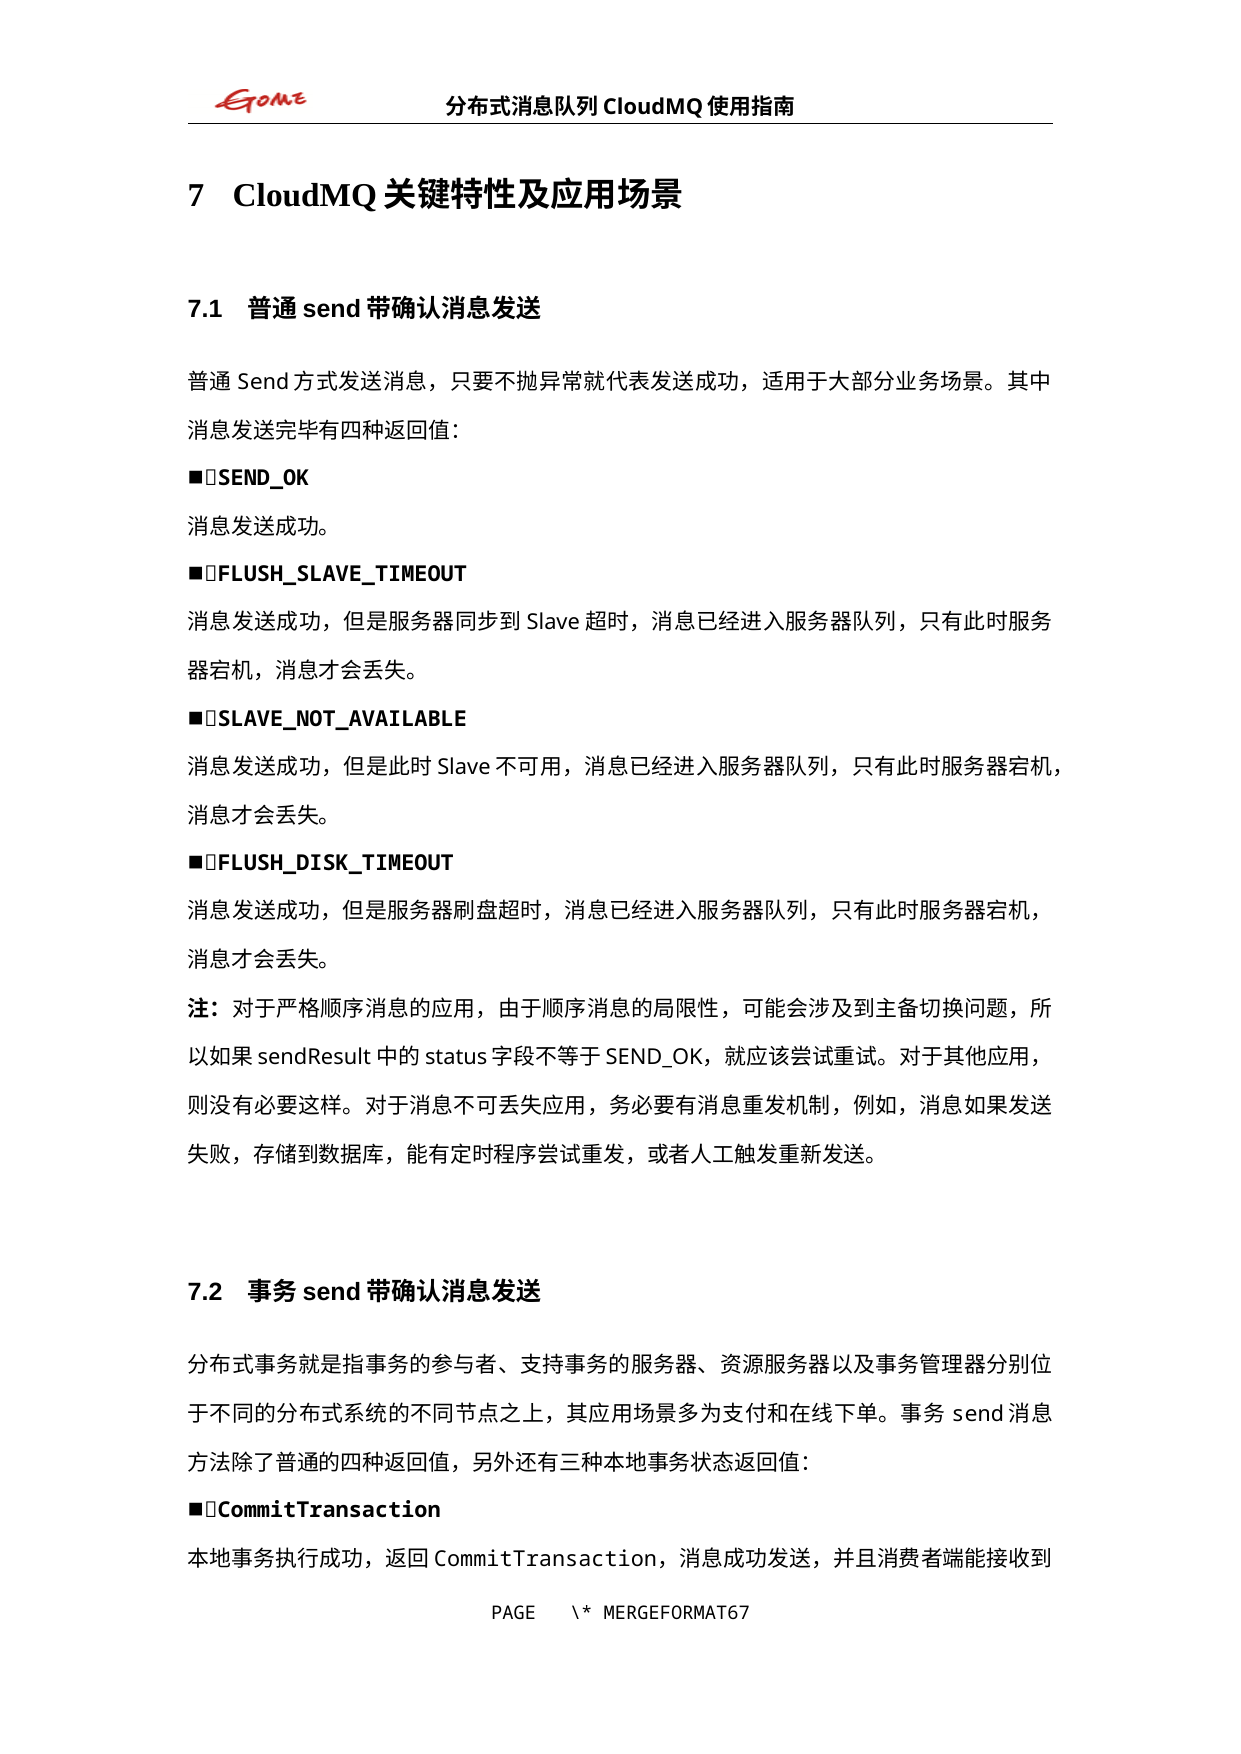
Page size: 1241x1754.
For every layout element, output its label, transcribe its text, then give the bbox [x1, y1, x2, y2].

text 消息发送成功。 [187, 508, 1053, 541]
subtitle CloudMQ关键特性及应用场景 [187, 160, 1053, 225]
text 注：对于严格顺序消息的应用，由于顺序消息的局限性，可能会涉及到主备切换问题，所以如果sendResult 中的status字段不等于SEND_OK，就应该尝试重试。对于其他应用，则没有必要这样。对于消息不可丢失应用，务必要有消息重发机制，例如，消息如果发送失败，存储到数据库，能有定时程序尝试重发，或者人工触发重新发送。 [187, 990, 1053, 1169]
text CommitTransaction [187, 1493, 1053, 1525]
subtitle 普通send带确认消息发送 [187, 274, 1053, 339]
text FLUSH_DISK_TIMEOUT [187, 846, 1053, 878]
text 消息发送成功，但是服务器刷盘超时，消息已经进入服务器队列，只有此时服务器宕机，消息才会丢失。 [187, 893, 1053, 974]
subtitle 事务send带确认消息发送 [187, 1257, 1053, 1322]
picture [187, 89, 313, 114]
text 消息发送成功，但是服务器同步到Slave超时，消息已经进入服务器队列，只有此时服务器宕机，消息才会丢失。 [187, 604, 1053, 685]
text FLUSH_SLAVE_TIMEOUT [187, 557, 1053, 589]
text SEND_OK [187, 461, 1053, 493]
text 消息发送成功，但是此时Slave不可用，消息已经进入服务器队列，只有此时服务器宕机，消息才会丢失。 [187, 748, 1053, 830]
text 分布式事务就是指事务的参与者、支持事务的服务器、资源服务器以及事务管理器分别位于不同的分布式系统的不同节点之上，其应用场景多为支付和在线下单。事务send消息方法除了普通的四种返回值，另外还有三种本地事务状态返回值： [187, 1347, 1053, 1477]
text 普通Send方式发送消息，只要不抛异常就代表发送成功，适用于大部分业务场景。其中消息发送完毕有四种返回值： [187, 364, 1053, 445]
text SLAVE_NOT_AVAILABLE [187, 701, 1053, 734]
text 本地事务执行成功，返回CommitTransaction，消息成功发送，并且消费者端能接收到该消息，并能进行消费。 [187, 1540, 1053, 1573]
